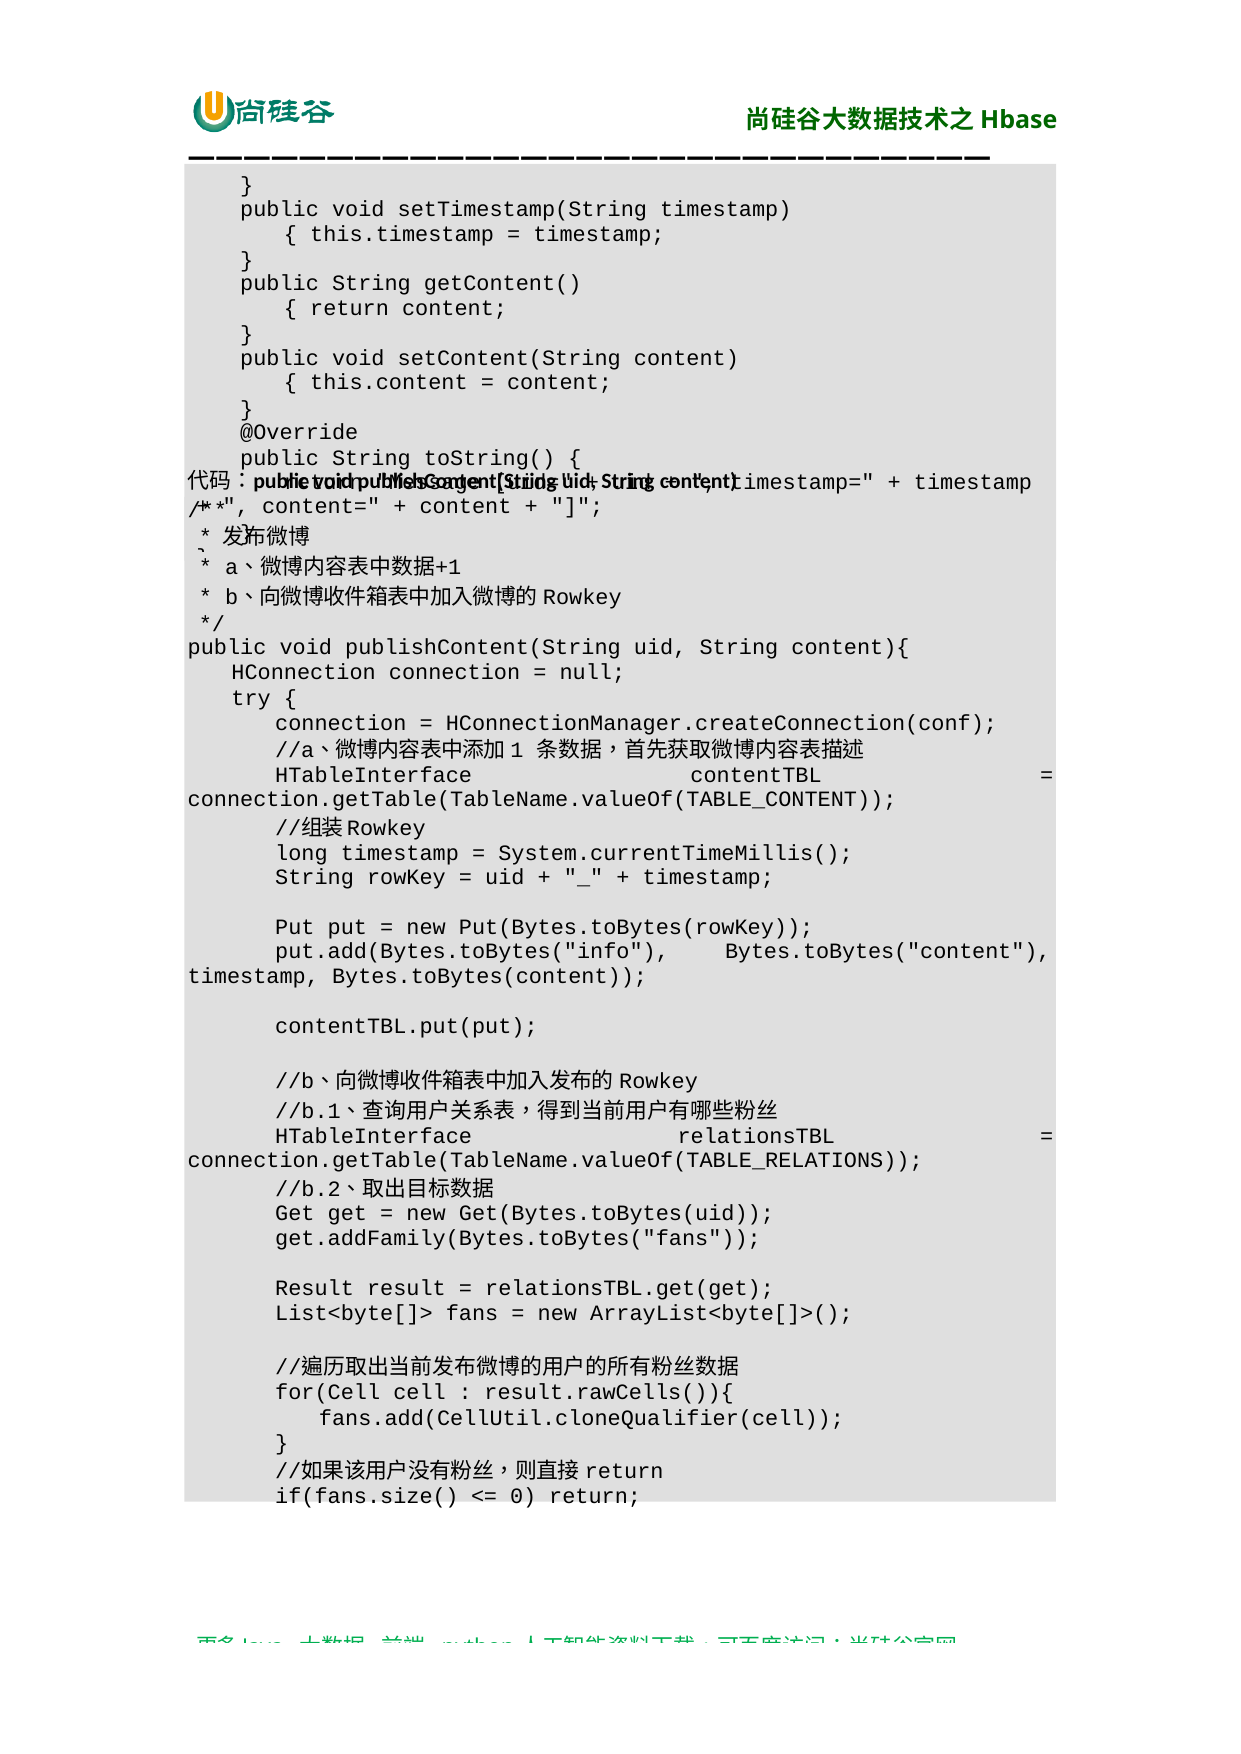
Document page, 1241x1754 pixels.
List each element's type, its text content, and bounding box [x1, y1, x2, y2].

text Get get = new Get(Bytes.toBytes(uid)); get.addFamily(Bytes.toBytes("fans")); [275, 1203, 776, 1252]
text long timestamp = System.currentTimeMillis(); String rowKey = uid + "_" + timestamp; [275, 842, 854, 891]
text Put put = new Put(Bytes.toBytes(rowKey)); put.add(Bytes.toBytes("info"), Bytes.toBytes("content"), [275, 916, 1053, 965]
text //b.2、取出目标数据 [275, 1174, 1086, 1202]
list b、向微博收件箱表中加入微博的 Rowkey [198, 581, 1086, 611]
list a、微博内容表中数据+1 [198, 551, 1086, 581]
text timestamp, Bytes.toBytes(content)); contentTBL.put(put); [187, 965, 649, 1040]
text 代码：public void publishContent(String uid, String content) [187, 465, 1086, 495]
text Result result = relationsTBL.get(get); List<byte[]> fans = new ArrayList<byte[]>(); [275, 1277, 902, 1327]
text fans.add(CellUtil.cloneQualifier(cell)); [319, 1406, 1086, 1431]
text //如果该用户没有粉丝，则直接 return if(fans.size() <= 0) return; [275, 1456, 746, 1510]
text //a、微博内容表中添加 1 条数据，首先获取微博内容表描述 [275, 735, 1086, 763]
text HTableInterface relationsTBL = connection.getTable(TableName.valueOf(TABLE_RELATIONS)); [187, 1125, 1053, 1174]
text */ [198, 611, 1086, 636]
text } [275, 1431, 1086, 1456]
text //遍历取出当前发布微博的用户的所有粉丝数据for(Cell cell : result.rawCells()){ [275, 1351, 739, 1406]
text //组装 Rowkey [275, 813, 1086, 842]
text //b.1、查询用户关系表，得到当前用户有哪些粉丝 [275, 1094, 1086, 1124]
text 尚硅谷大数据技术之Hbase [745, 103, 1086, 135]
list 发布微博 [198, 522, 1086, 550]
picture [187, 86, 338, 136]
text /** [187, 497, 1086, 522]
text HTableInterface contentTBL = connection.getTable(TableName.valueOf(TABLE_CONTENT)); [187, 764, 1053, 813]
text //b、向微博收件箱表中加入发布的 Rowkey [275, 1064, 1086, 1094]
text connection = HConnectionManager.createConnection(conf); [275, 710, 1086, 735]
text public void publishContent(String uid, String content){ HConnection connection = null; [187, 636, 911, 686]
text try { [231, 686, 1086, 710]
subtitle ————————————————————————————— [187, 135, 1086, 175]
